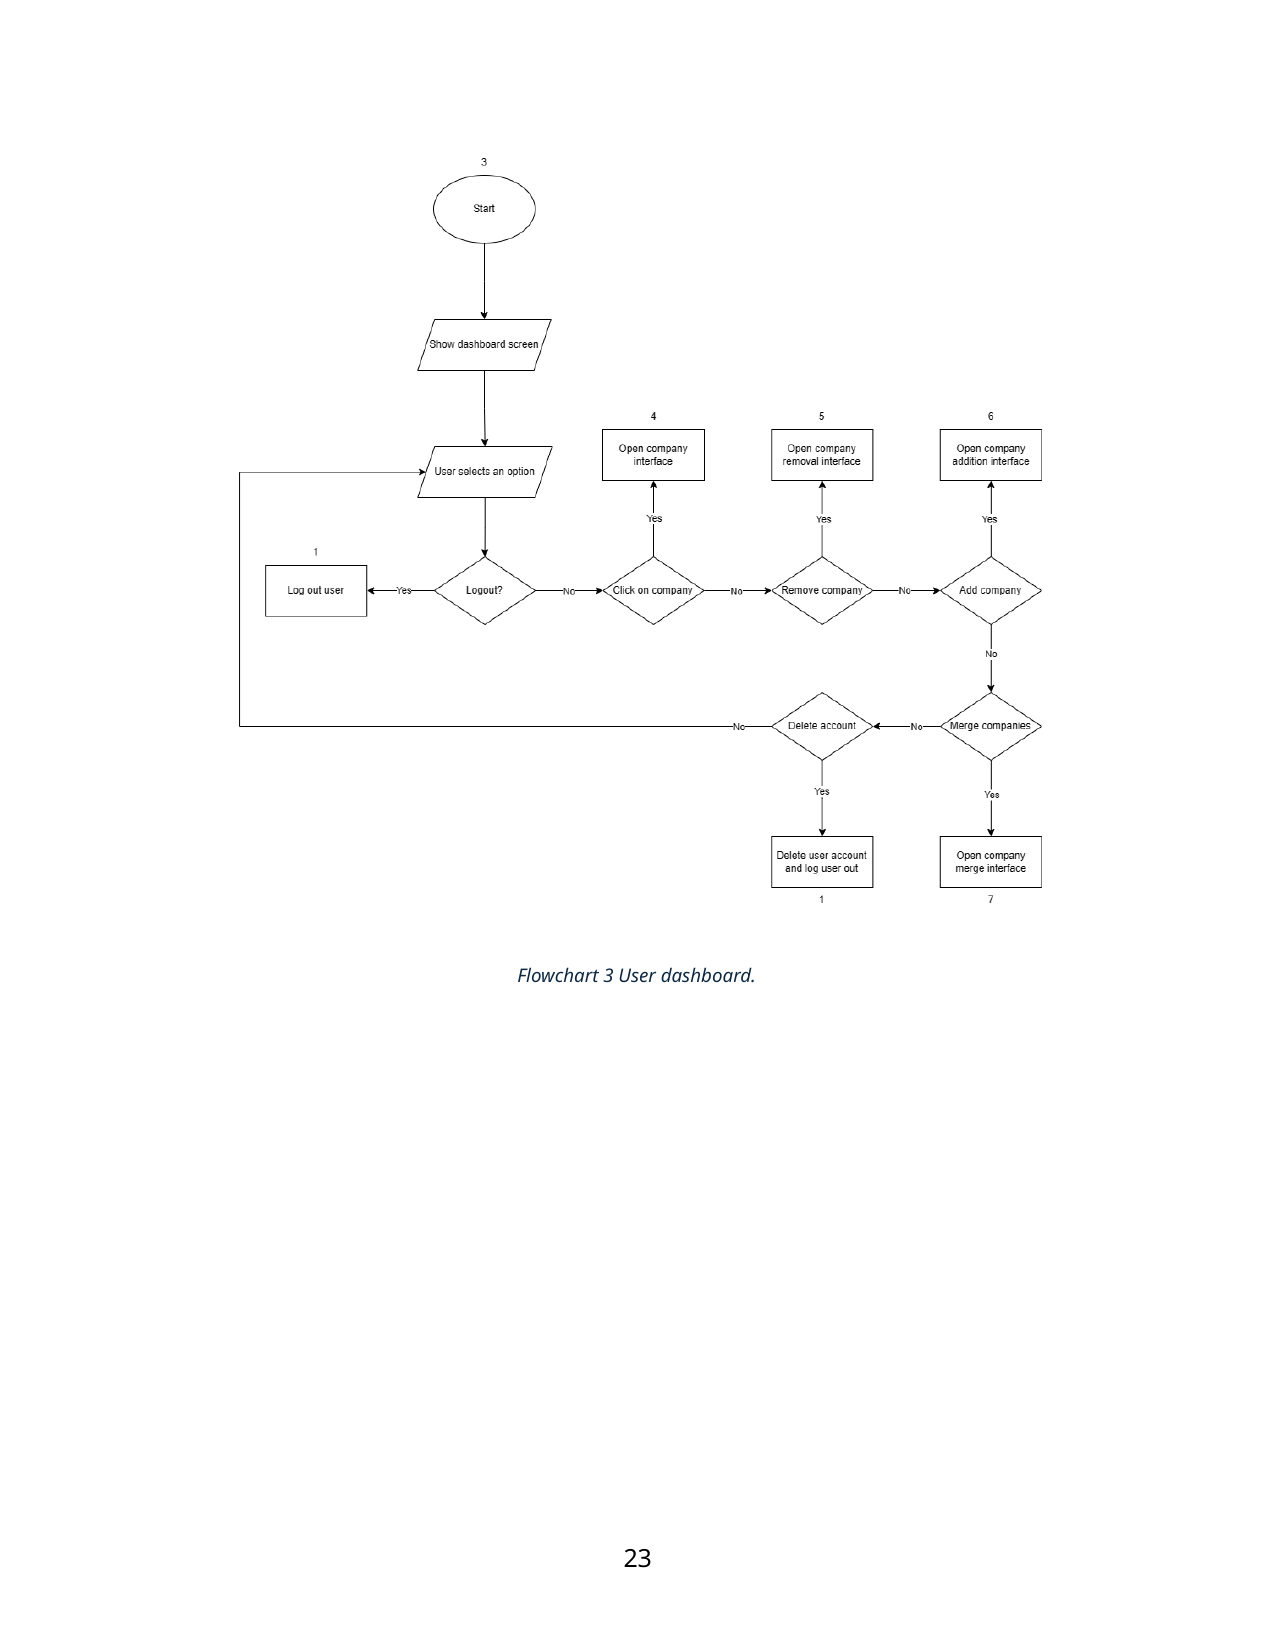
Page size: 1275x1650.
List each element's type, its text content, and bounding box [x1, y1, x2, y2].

picture [233, 150, 1042, 912]
text Flowchart 3 User dashboard. [150, 963, 1125, 988]
